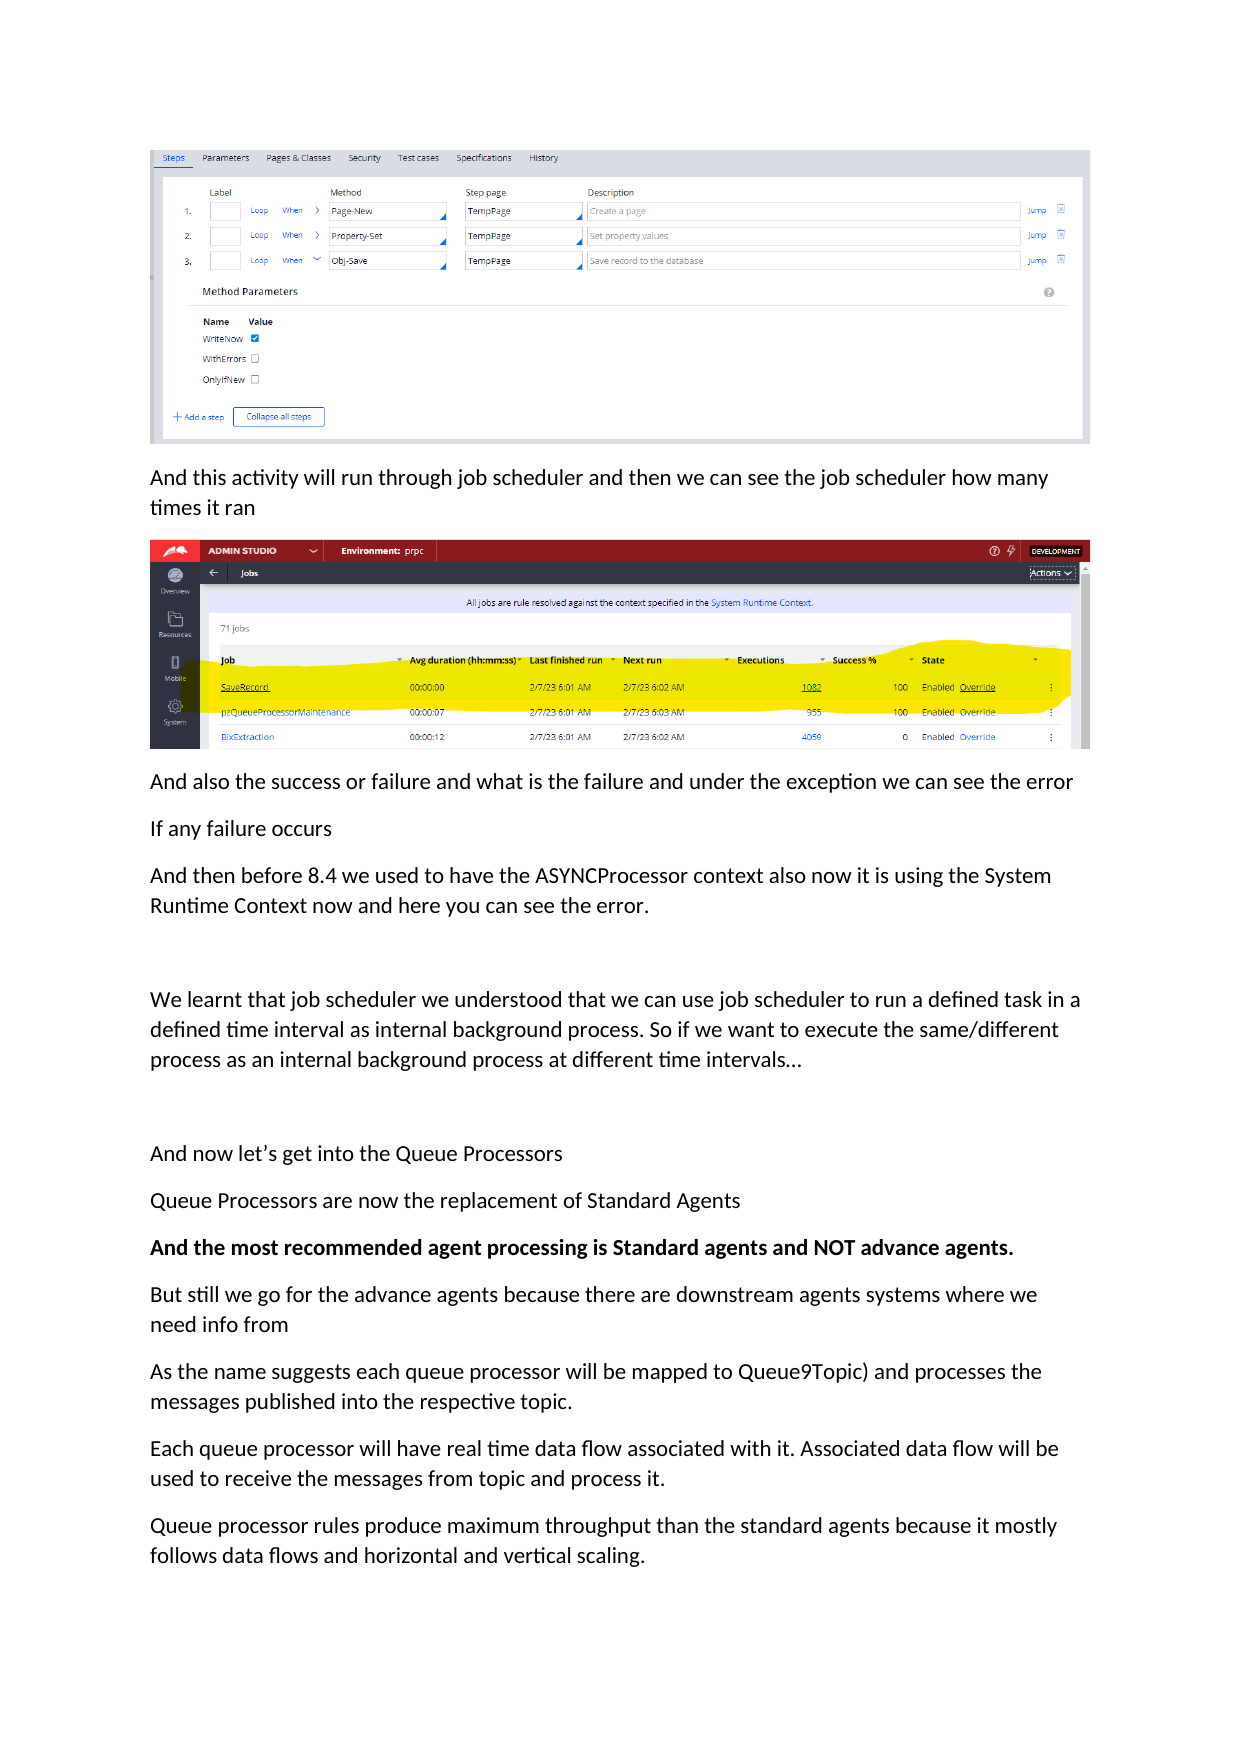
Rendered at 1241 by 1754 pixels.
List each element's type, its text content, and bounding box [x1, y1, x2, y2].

text And the most recommended agent processing is Standard agents and NOT advance agents. [150, 1233, 1090, 1261]
text And now let’s get into the Queue Processors [150, 1139, 1090, 1167]
text And also the success or failure and what is the failure and under the exception we can see the error [150, 767, 1090, 795]
text But still we go for the advance agents because there are downstream agents systems where we need info from [150, 1280, 1090, 1338]
text If any failure occurs [150, 814, 1090, 842]
picture [150, 150, 1091, 444]
text As the name suggests each queue processor will be mapped to Queue9Topic) and processes the messages published into the respective topic. [150, 1357, 1090, 1415]
text And then before 8.4 we used to have the ASYNCProcessor context also now it is using the System Runtime Context now and here you can see the error. [150, 861, 1090, 919]
text We learnt that job scheduler we understood that we can use job scheduler to run a defined task in a defined time interval as internal background process. So if we want to execute the same/different process as an internal background process at different time intervals… [150, 985, 1090, 1073]
text Each queue processor will have real time data flow associated with it. Associated data flow will be used to receive the messages from topic and process it. [150, 1434, 1090, 1492]
text Queue processor rules produce maximum throughput than the standard agents because it mostly follows data flows and horizontal and vertical scaling. [150, 1511, 1090, 1569]
text And this activity will run through job scheduler and then we can see the job scheduler how many times it ran [150, 463, 1090, 521]
text Queue Processors are now the replacement of Standard Agents [150, 1186, 1090, 1214]
picture [150, 539, 1091, 749]
